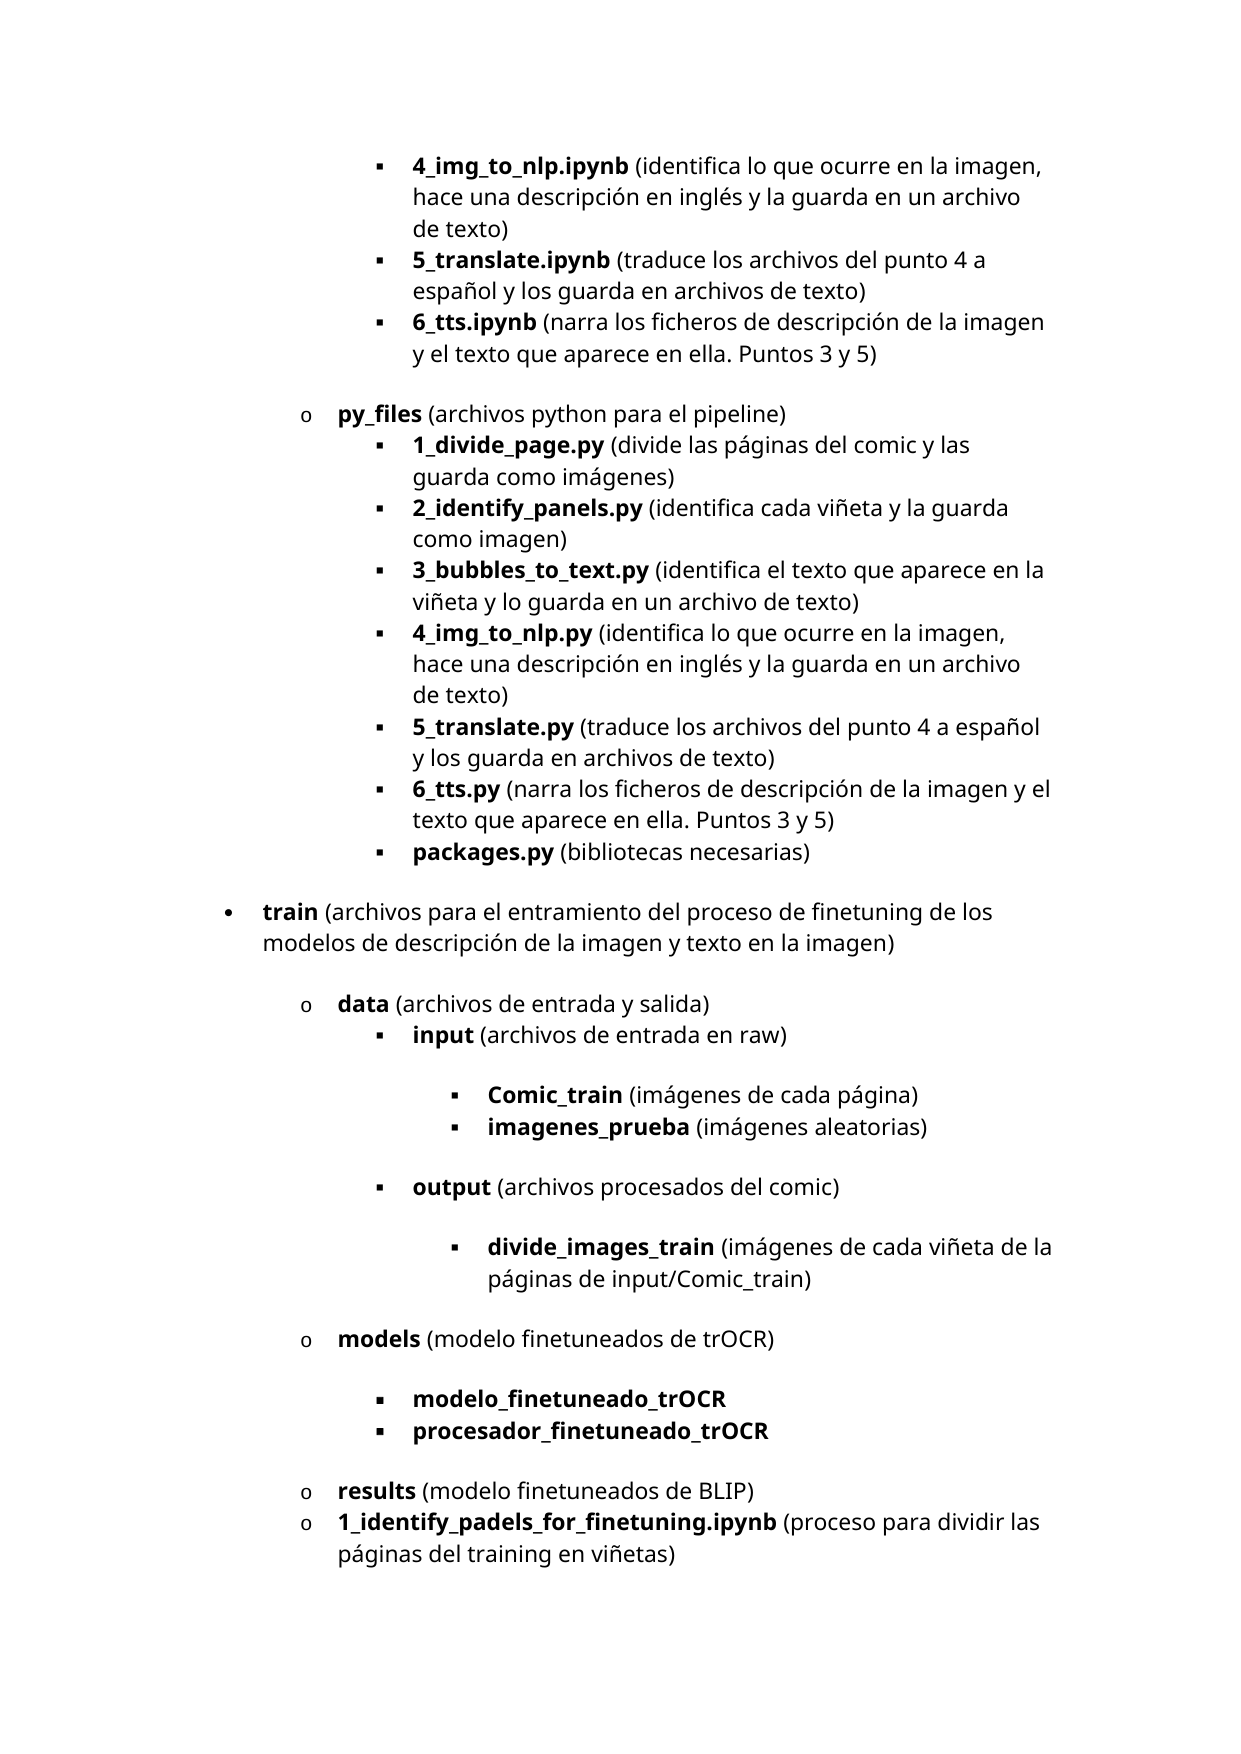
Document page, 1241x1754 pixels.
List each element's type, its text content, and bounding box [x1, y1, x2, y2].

list procesador_finetuneado_trOCR [375, 1414, 1053, 1446]
list results (modelo finetuneados de BLIP) [300, 1475, 1053, 1506]
list 5_translate.py (traduce los archivos del punto 4 a español y los guarda en archivos de texto) [375, 710, 1053, 773]
list divide_images_train (imágenes de cada viñeta de la páginas de input/Comic_train) [450, 1231, 1053, 1294]
list 2_identify_panels.py (identifica cada viñeta y la guarda como imagen) [375, 492, 1053, 554]
list input (archivos de entrada en raw) [375, 1019, 1053, 1050]
list 1_divide_page.py (divide las páginas del comic y las guarda como imágenes) [375, 429, 1053, 492]
list 6_tts.py (narra los ficheros de descripción de la imagen y el texto que aparece en ella. Puntos 3 y 5) [375, 773, 1053, 835]
list modelo_finetuneado_trOCR [375, 1383, 1053, 1414]
list data (archivos de entrada y salida) [300, 987, 1053, 1019]
list 6_tts.ipynb (narra los ficheros de descripción de la imagen y el texto que aparece en ella. Puntos 3 y 5) [375, 306, 1053, 369]
list 4_img_to_nlp.ipynb (identifica lo que ocurre en la imagen, hace una descripción en inglés y la guarda en un archivo de texto) [375, 150, 1053, 244]
list 1_identify_padels_for_finetuning.ipynb (proceso para dividir las páginas del training en viñetas) [300, 1506, 1053, 1569]
list train (archivos para el entramiento del proceso de finetuning de los modelos de descripción de la imagen y texto en la imagen) [225, 896, 1053, 958]
list 5_translate.ipynb (traduce los archivos del punto 4 a español y los guarda en archivos de texto) [375, 244, 1053, 306]
list py_files (archivos python para el pipeline) [300, 398, 1053, 429]
list imagenes_prueba (imágenes aleatorias) [450, 1110, 1053, 1142]
list models (modelo finetuneados de trOCR) [300, 1323, 1053, 1354]
list 3_bubbles_to_text.py (identifica el texto que aparece en la viñeta y lo guarda en un archivo de texto) [375, 554, 1053, 617]
list Comic_train (imágenes de cada página) [450, 1079, 1053, 1110]
list packages.py (bibliotecas necesarias) [375, 835, 1053, 867]
list output (archivos procesados del comic) [375, 1171, 1053, 1202]
list 4_img_to_nlp.py (identifica lo que ocurre en la imagen, hace una descripción en inglés y la guarda en un archivo de texto) [375, 617, 1053, 710]
